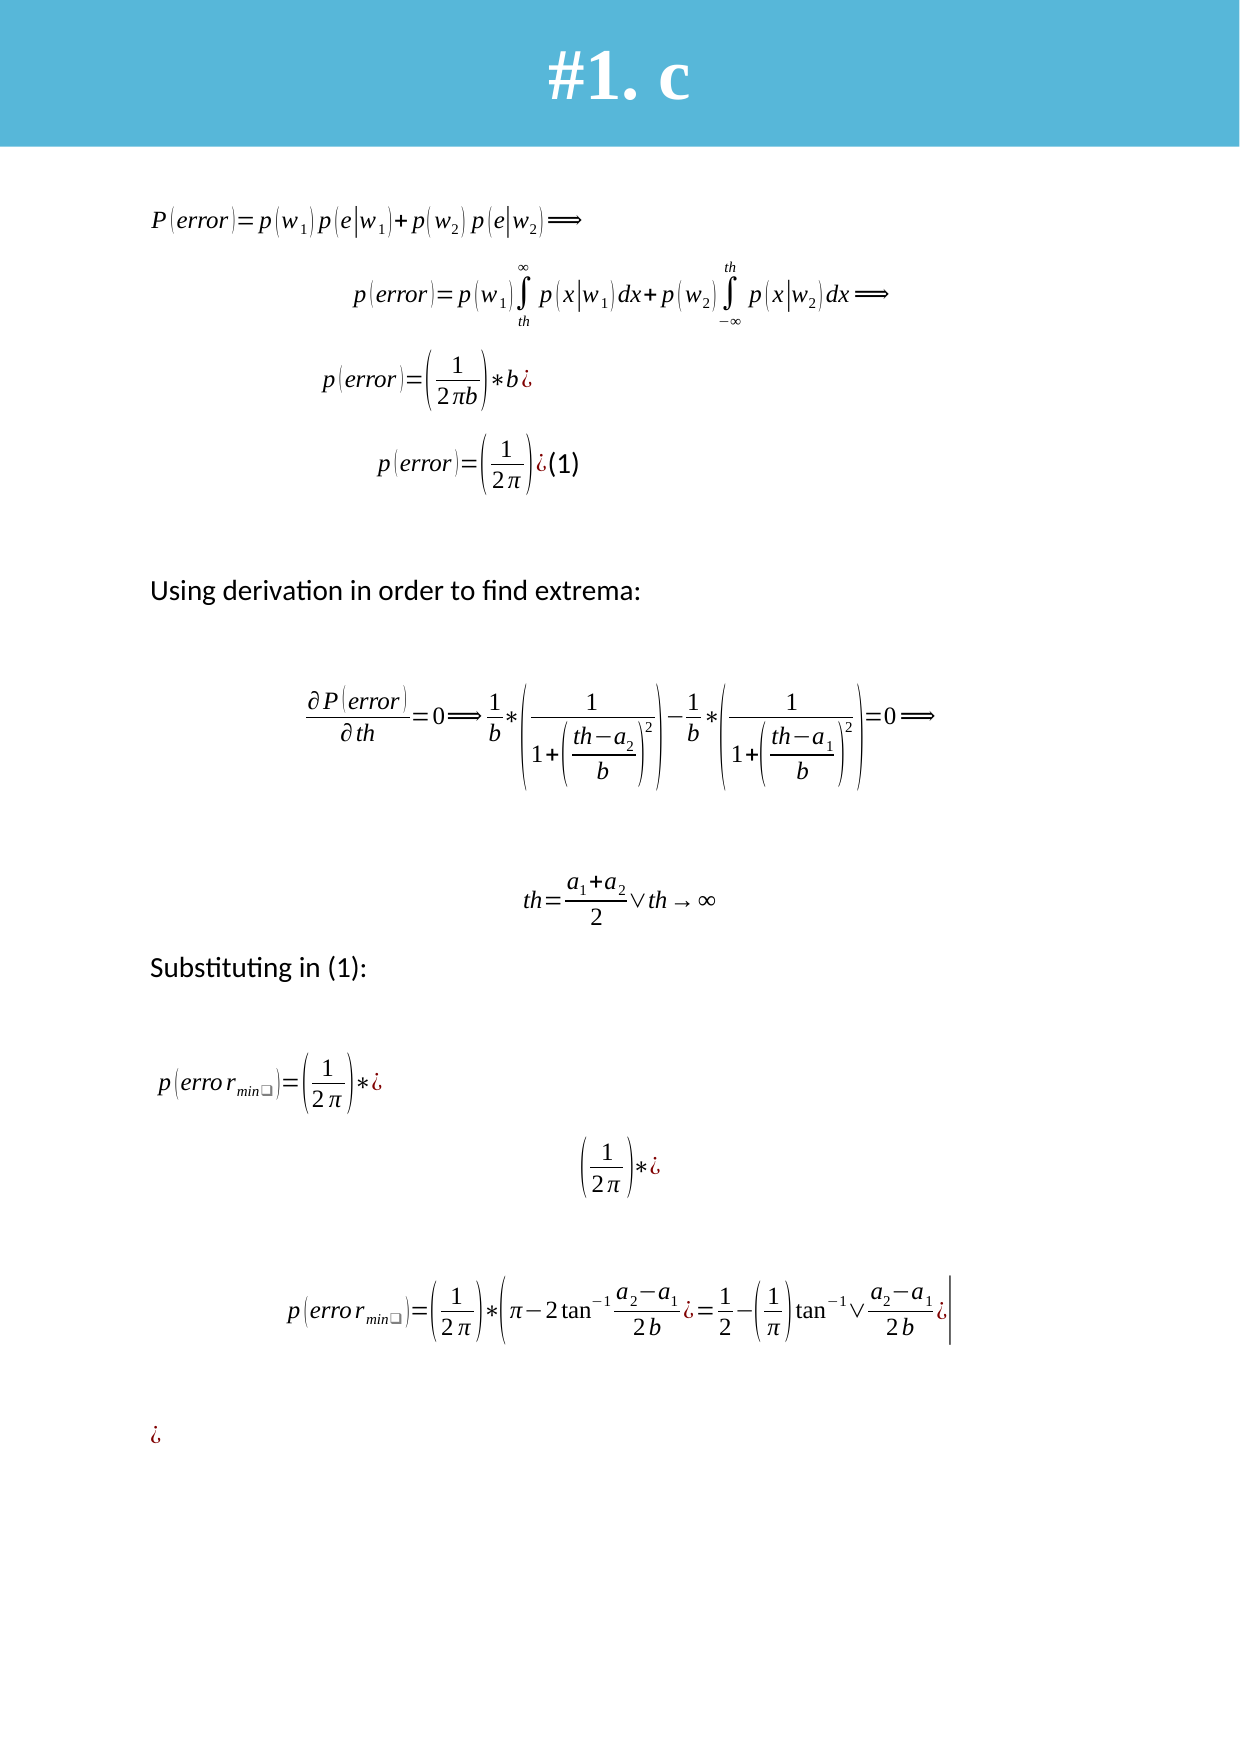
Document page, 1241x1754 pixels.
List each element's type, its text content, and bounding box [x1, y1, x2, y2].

text Substituting in (1): [150, 949, 1090, 985]
text Using derivation in order to find extrema: [150, 572, 1090, 608]
text (1) [300, 433, 1090, 498]
